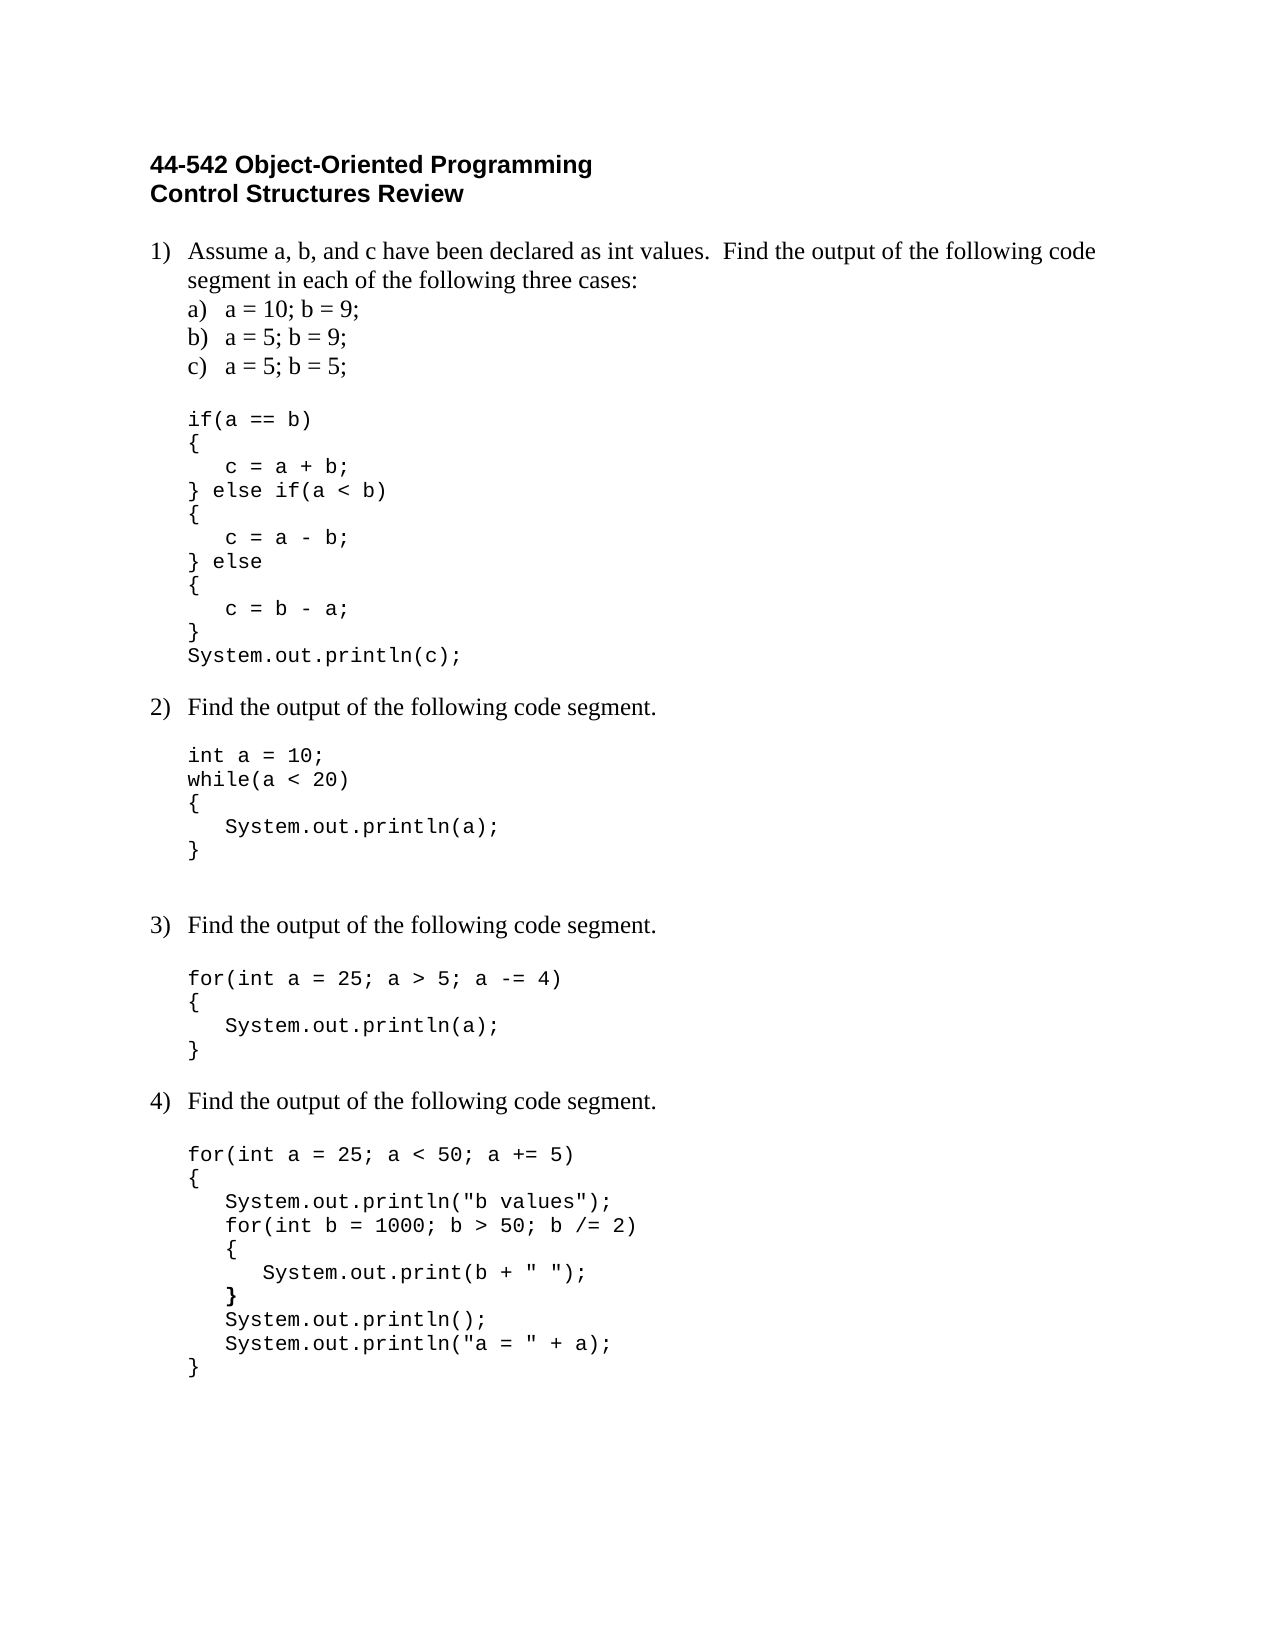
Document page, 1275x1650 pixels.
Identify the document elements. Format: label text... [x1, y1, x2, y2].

text { [150, 1167, 1125, 1191]
text c = a + b; [150, 456, 1125, 480]
text { [150, 574, 1125, 598]
text c = a - b; [150, 527, 1125, 551]
text { [150, 992, 1125, 1015]
text while(a < 20) [150, 768, 1125, 792]
list Find the output of the following code segment. [150, 1086, 1125, 1115]
text if(a == b) [150, 409, 1125, 432]
text } [150, 1356, 1125, 1380]
text int a = 10; [150, 745, 1125, 768]
subtitle 44-542 Object-Oriented Programming [150, 150, 1125, 179]
text { [150, 432, 1125, 456]
text { [150, 503, 1125, 527]
text System.out.println(a); [150, 816, 1125, 839]
text } [150, 1039, 1125, 1062]
text for(int a = 25; a > 5; a -= 4) [150, 968, 1125, 992]
list Find the output of the following code segment. [150, 692, 1125, 721]
text } [150, 1286, 1125, 1309]
text System.out.println("a = " + a); [150, 1333, 1125, 1356]
text } else [150, 551, 1125, 574]
list a = 5; b = 9; [187, 322, 1125, 351]
text System.out.println(); [150, 1309, 1125, 1333]
subtitle Control Structures Review [150, 179, 1125, 207]
list Assume a, b, and c have been declared as int values. Find the output of the following code segment in each of the following three cases: [150, 236, 1125, 294]
list a = 10; b = 9; [187, 294, 1125, 322]
text System.out.println("b values"); [150, 1191, 1125, 1214]
text { [150, 792, 1125, 816]
text System.out.print(b + " "); [150, 1262, 1125, 1286]
text for(int a = 25; a < 50; a += 5) [150, 1144, 1125, 1167]
text } [150, 839, 1125, 863]
text } [150, 622, 1125, 645]
text System.out.println(a); [150, 1015, 1125, 1039]
list a = 5; b = 5; [187, 351, 1125, 380]
text } else if(a < b) [150, 480, 1125, 503]
text System.out.println(c); [150, 645, 1125, 669]
text for(int b = 1000; b > 50; b /= 2) [150, 1214, 1125, 1238]
text { [150, 1238, 1125, 1262]
list Find the output of the following code segment. [150, 910, 1125, 939]
text c = b - a; [150, 598, 1125, 622]
